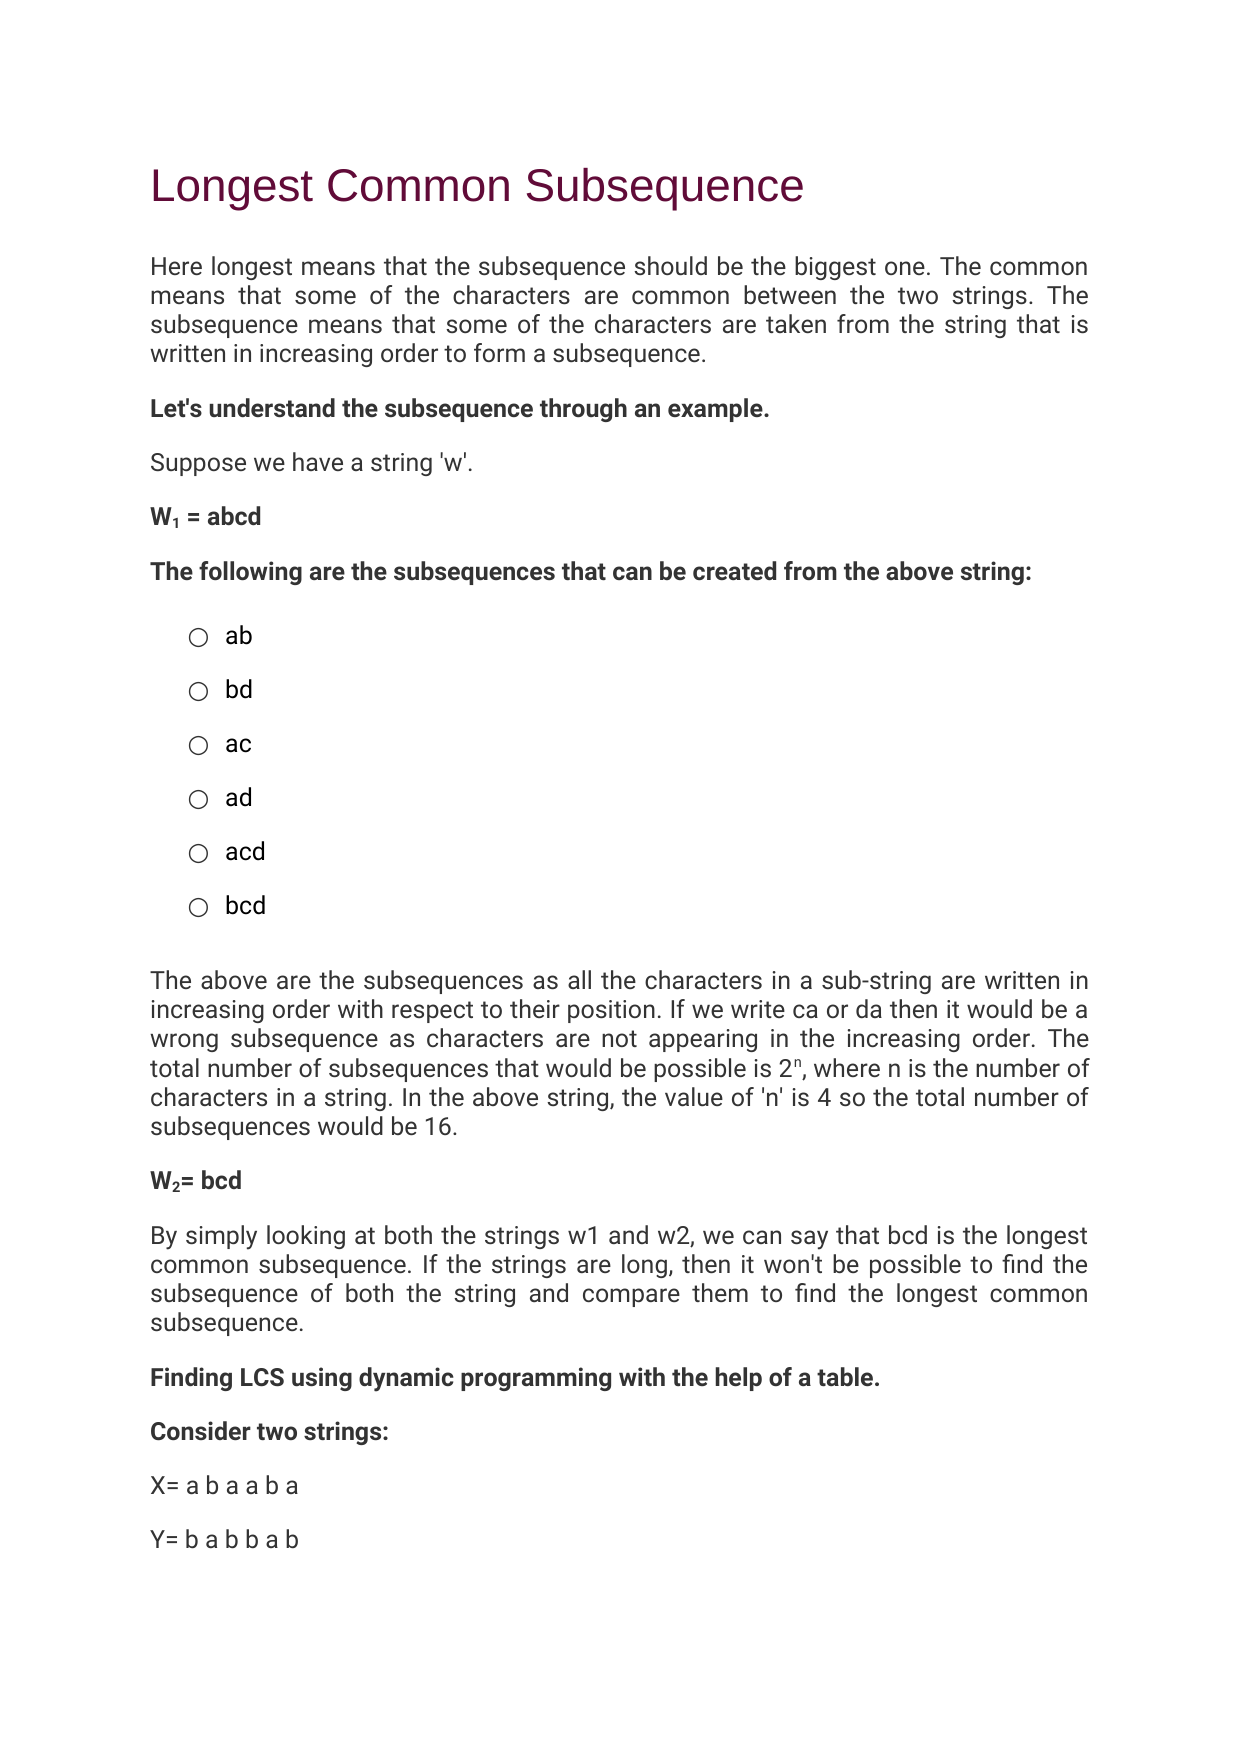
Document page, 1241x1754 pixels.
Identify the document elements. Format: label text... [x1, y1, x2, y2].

list bcd [187, 887, 1094, 924]
text By simply looking at both the strings w1 and w2, we can say that bcd is the longest common subsequence. If the strings are long, then it won't be possible to find the subsequence of both the string and compare them to find the longest common subsequence. [150, 1221, 1090, 1338]
text The following are the subsequences that can be created from the above string: [150, 557, 1090, 586]
text X= a b a a b a [150, 1471, 1090, 1501]
subtitle Longest Common Subsequence [150, 158, 1090, 211]
text Suppose we have a string 'w'. [150, 448, 1090, 477]
text W1 = abcd [150, 502, 1090, 532]
text Finding LCS using dynamic programming with the help of a table. [150, 1363, 1090, 1392]
text Here longest means that the subsequence should be the biggest one. The common means that some of the characters are common between the two strings. The subsequence means that some of the characters are taken from the string that is written in increasing order to form a subsequence. [150, 252, 1090, 369]
text Consider two strings: [150, 1417, 1090, 1446]
list ab [187, 617, 1094, 655]
text The above are the subsequences as all the characters in a sub-string are written in increasing order with respect to their position. If we write ca or da then it would be a wrong subsequence as characters are not appearing in the increasing order. The total number of subsequences that would be possible is 2n, where n is the number of characters in a string. In the above string, the value of 'n' is 4 so the total number of subsequences would be 16. [150, 966, 1090, 1142]
list ac [187, 725, 1094, 763]
text Y= b a b b a b [150, 1526, 1090, 1555]
list ad [187, 779, 1094, 817]
list acd [187, 833, 1094, 871]
text W2= bcd [150, 1167, 1090, 1196]
text Let's understand the subsequence through an example. [150, 394, 1090, 423]
list bd [187, 671, 1094, 709]
